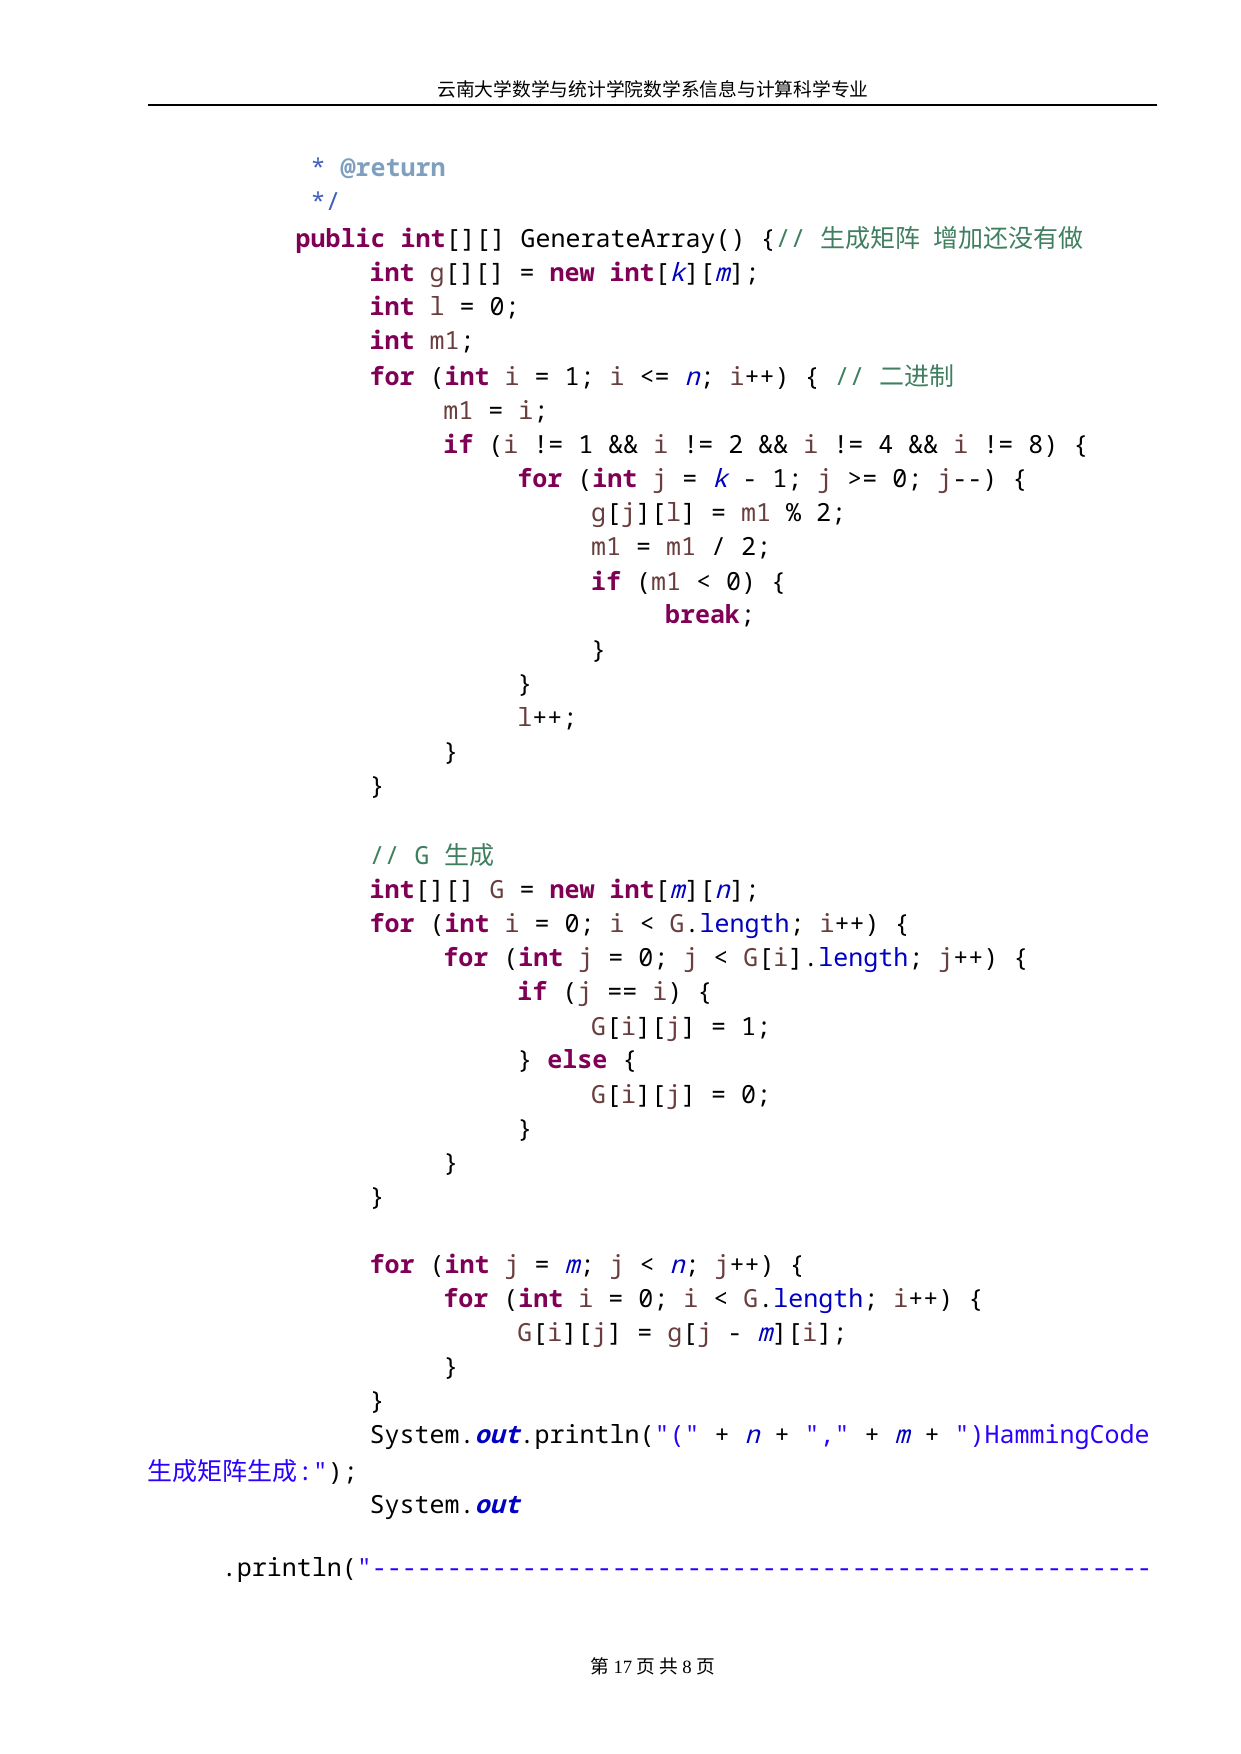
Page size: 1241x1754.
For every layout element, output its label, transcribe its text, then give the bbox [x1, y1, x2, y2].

text public int[][] GenerateArray() {// 生成矩阵 增加还没有做 [148, 218, 1157, 254]
text } [148, 1144, 1157, 1178]
text } [148, 1110, 1157, 1144]
text for (int j = m; j < n; j++) { [148, 1247, 1157, 1281]
text for (int i = 0; i < G.length; i++) { [148, 1281, 1157, 1315]
text for (int j = 0; j < G[i].length; j++) { [148, 940, 1157, 974]
text g[j][l] = m1 % 2; [148, 495, 1157, 529]
text } [148, 1178, 1157, 1212]
text for (int j = k - 1; j >= 0; j--) { [148, 461, 1157, 495]
text } [148, 767, 1157, 802]
text G[i][j] = g[j - m][i]; [148, 1315, 1157, 1349]
text m1 = i; [148, 393, 1157, 427]
text for (int i = 0; i < G.length; i++) { [148, 906, 1157, 940]
text } [148, 631, 1157, 665]
text G[i][j] = 1; [148, 1008, 1157, 1042]
text int g[][] = new int[k][m]; [148, 254, 1157, 288]
text */ [148, 184, 1157, 218]
text if (j == i) { [148, 974, 1157, 1008]
text G[i][j] = 0; [148, 1076, 1157, 1110]
text } [148, 1383, 1157, 1417]
text } [148, 733, 1157, 767]
text } else { [148, 1042, 1157, 1076]
text int l = 0; [148, 288, 1157, 322]
text System.out.println("(" + n + "," + m + ")HammingCode生成矩阵生成:"); [148, 1417, 1157, 1487]
text int m1; [148, 322, 1157, 357]
text m1 = m1 / 2; [148, 529, 1157, 563]
text for (int i = 1; i <= n; i++) { // 二进制 [148, 357, 1157, 393]
text if (m1 < 0) { [148, 563, 1157, 597]
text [148, 1521, 1157, 1584]
text int[][] G = new int[m][n]; [148, 872, 1157, 906]
text System.out [148, 1487, 1157, 1521]
text l++; [148, 699, 1157, 733]
text if (i != 1 && i != 2 && i != 4 && i != 8) { [148, 427, 1157, 461]
text } [148, 665, 1157, 699]
text // G 生成 [148, 836, 1157, 872]
text * @return [148, 150, 1157, 184]
text break; [148, 597, 1157, 631]
text } [148, 1349, 1157, 1383]
